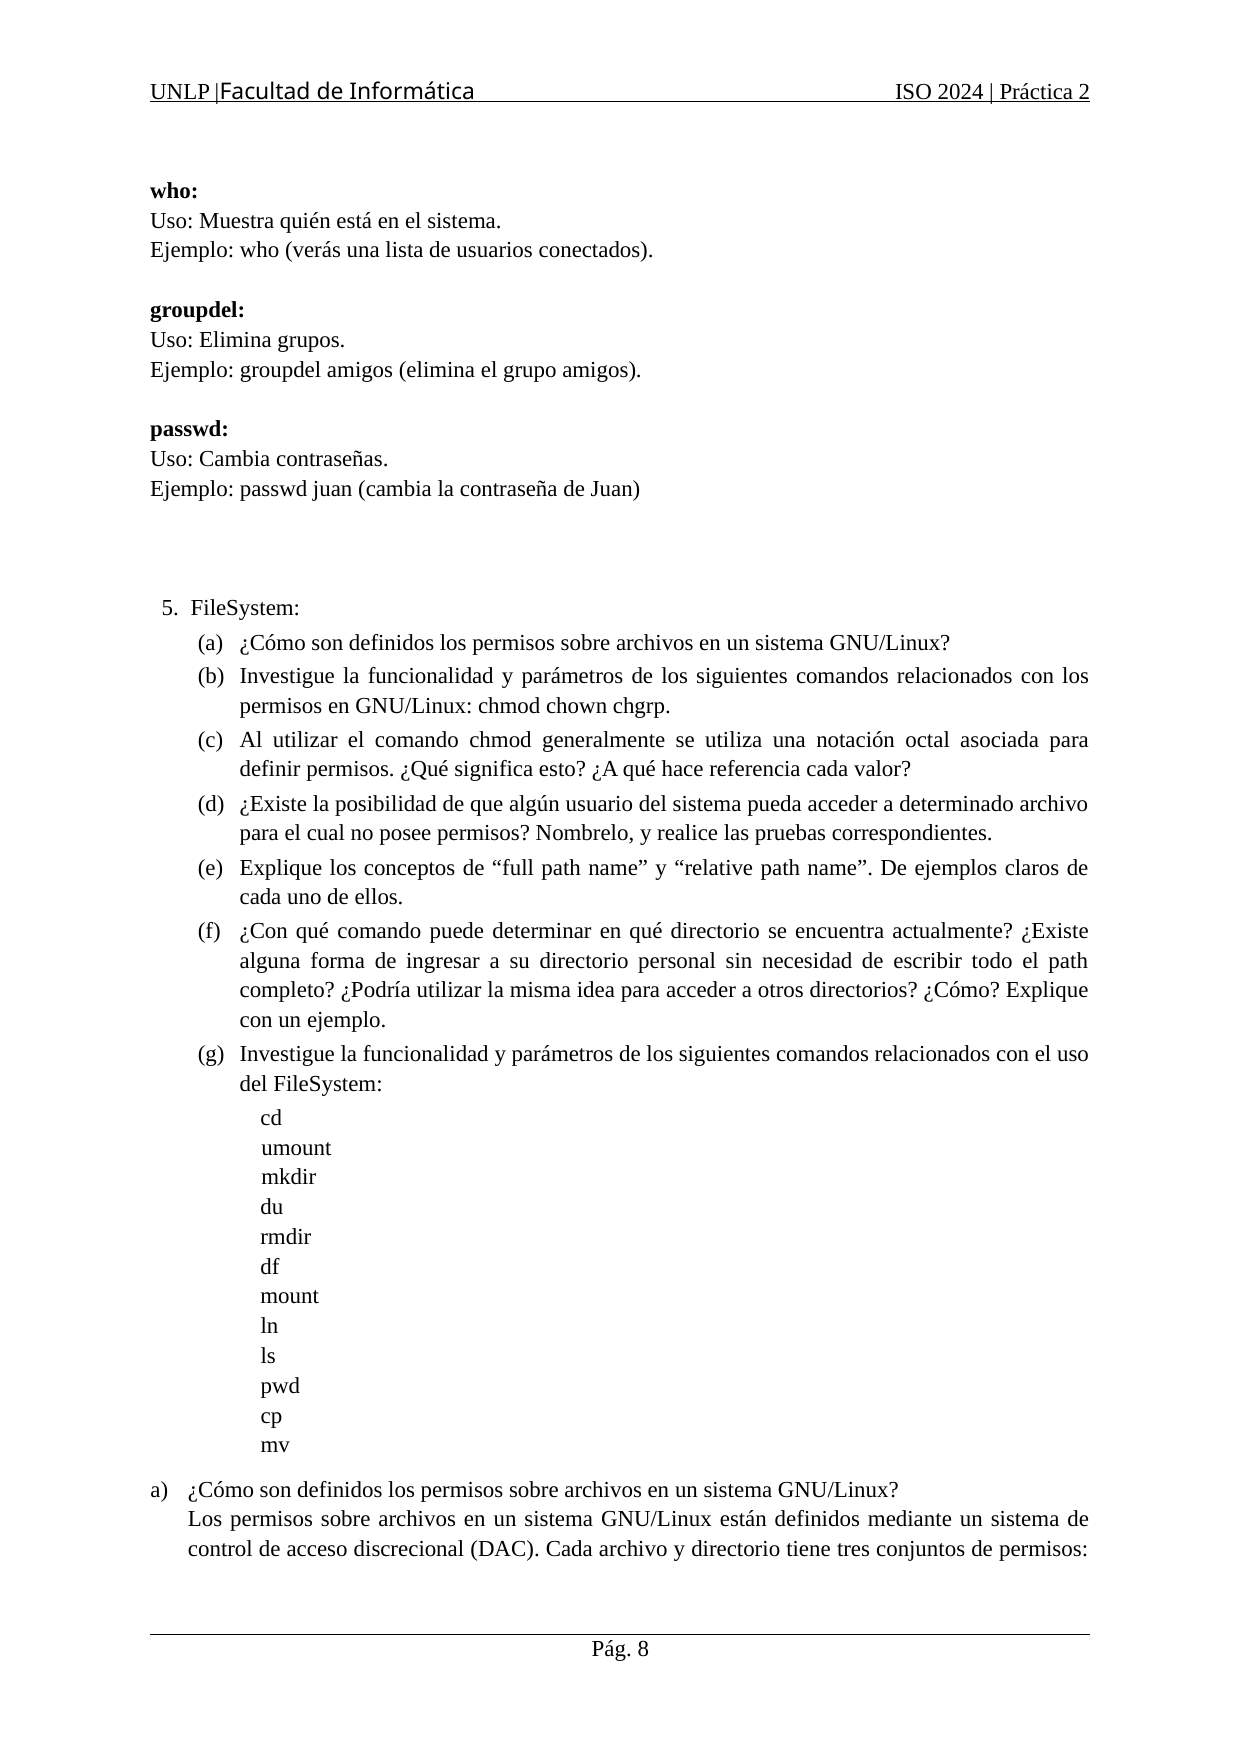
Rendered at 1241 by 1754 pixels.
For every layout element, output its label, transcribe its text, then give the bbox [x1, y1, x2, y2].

text pwd [260, 1372, 345, 1398]
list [188, 1505, 1090, 1561]
list ¿Existe la posibilidad de que algún usuario del sistema pueda acceder a determinado archivo para el cual no posee permisos? Nombrelo, y realice las pruebas correspondientes. [198, 789, 1090, 845]
list Investigue la funcionalidad y parámetros de los siguientes comandos relacionados con el uso del FileSystem: [198, 1040, 1090, 1096]
list ¿Con qué comando puede determinar en qué directorio se encuentra actualmente? ¿Existe alguna forma de ingresar a su directorio personal sin necesidad de escribir todo el path completo? ¿Podría utilizar la misma idea para acceder a otros directorios? ¿Cómo? Explique con un ejemplo. [198, 917, 1090, 1032]
list ¿Cómo son definidos los permisos sobre archivos en un sistema GNU/Linux? [198, 629, 1090, 655]
text rmdir [260, 1223, 357, 1249]
text ls [260, 1342, 315, 1368]
list Al utilizar el comando chmod generalmente se utiliza una notación octal asociada para definir permisos. ¿Qué significa esto? ¿A qué hace referencia cada valor? [198, 726, 1090, 781]
text ln [260, 1312, 315, 1339]
text du [260, 1193, 357, 1219]
text passwd: [150, 415, 1090, 442]
text Uso: Cambia contraseñas. [150, 445, 1090, 471]
list FileSystem: [161, 594, 1090, 620]
text Ejemplo: passwd juan (cambia la contraseña de Juan) [150, 475, 1090, 501]
text groupdel: [150, 296, 1090, 322]
text mv [260, 1431, 1090, 1458]
text Ejemplo: groupdel amigos (elimina el grupo amigos). [150, 356, 1090, 382]
text Ejemplo: who (verás una lista de usuarios conectados). [150, 237, 1090, 263]
text cp [260, 1402, 345, 1428]
list Investigue la funcionalidad y parámetros de los siguientes comandos relacionados con los permisos en GNU/Linux: chmod chown chgrp. [198, 662, 1090, 718]
text mount [260, 1282, 357, 1309]
text Uso: Elimina grupos. [150, 326, 1090, 352]
list ¿Cómo son definidos los permisos sobre archivos en un sistema GNU/Linux? [150, 1476, 1090, 1502]
text df [260, 1253, 357, 1279]
text cd umount mkdir [260, 1104, 357, 1190]
text Uso: Muestra quién está en el sistema. [150, 207, 1090, 233]
text who: [150, 177, 1090, 203]
list Explique los conceptos de “full path name” y “relative path name”. De ejemplos claros de cada uno de ellos. [198, 853, 1090, 909]
